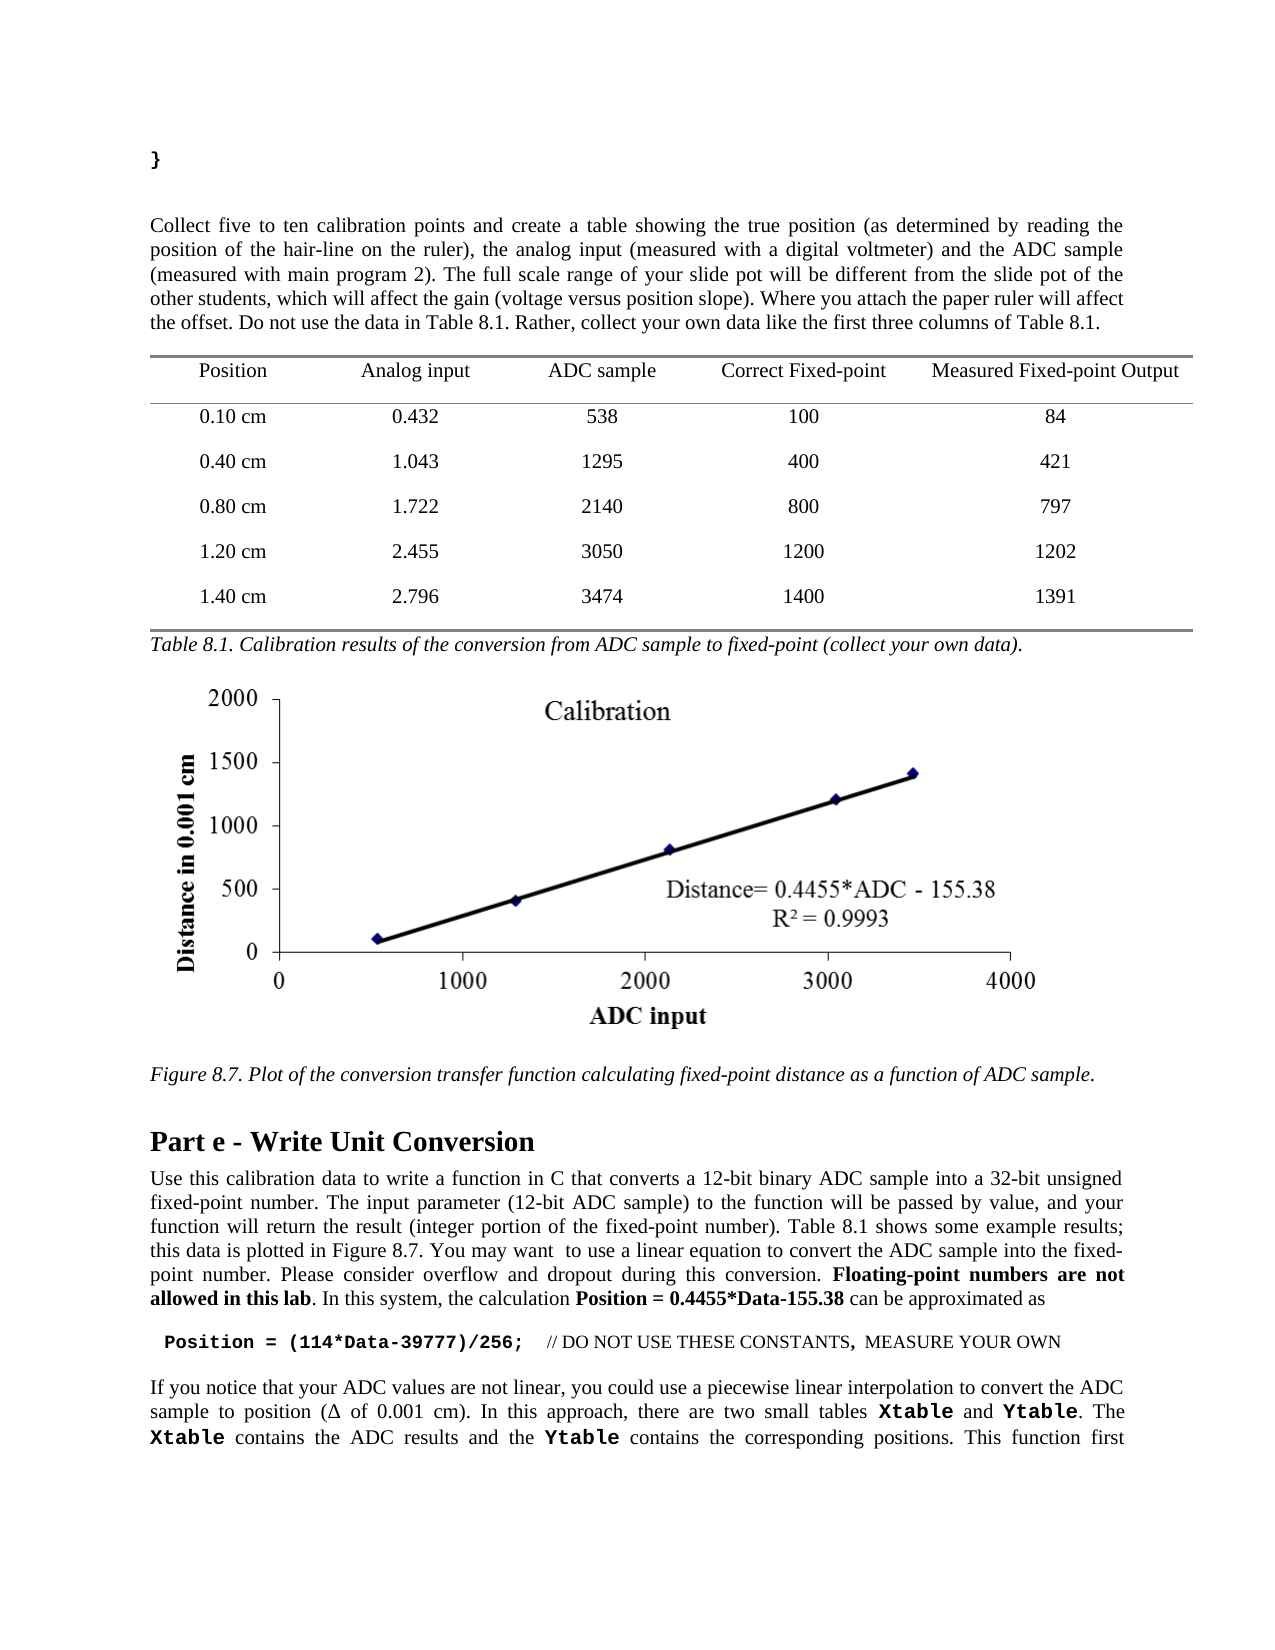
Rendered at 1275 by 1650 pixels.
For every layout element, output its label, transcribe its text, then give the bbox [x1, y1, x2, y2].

table_header ADC sample [515, 358, 689, 402]
table_cell 0.40 cm [150, 449, 316, 494]
text Use this calibration data to write a function in C that converts a 12-bit binary ADC sample into a 32-bit unsigned fixed-point number. The input parameter (12-bit ADC sample) to the function will be passed by value, and your function will return the result (integer portion of the fixed-point number). Table 8.1 shows some example results; this data is plotted in Figure 8.7. You may want to use a linear equation to convert the ADC sample into the fixed-point number. Please consider overflow and dropout during this conversion. Floating-point numbers are not allowed in this lab. In this system, the calculation Position = 0.4455*Data-155.38 can be approximated as [150, 1166, 1125, 1310]
table_cell 2.796 [316, 584, 514, 628]
table_cell 421 [918, 449, 1193, 494]
table_cell 1.40 cm [150, 584, 316, 628]
table_cell 1.722 [316, 494, 514, 539]
table_cell 1391 [918, 584, 1193, 628]
table_cell 3474 [515, 584, 689, 628]
table_cell 1295 [515, 449, 689, 494]
text Position = (114*Data-39777)/256; // DO NOT USE THESE CONSTANTS, MEASURE YOUR OWN [150, 1331, 1125, 1354]
text Collect five to ten calibration points and create a table showing the true position (as determined by reading the position of the hair-line on the ruler), the analog input (measured with a digital voltmeter) and the ADC sample (measured with main program 2). The full scale range of your slide pot will be different from the slide pot of the other students, which will affect the gain (voltage versus position slope). Where you attach the paper ruler will affect the offset. Do not use the data in Table 8.1. Rather, collect your own data like the first three columns of Table 8.1. [150, 213, 1125, 334]
table_cell 3050 [515, 539, 689, 584]
text Table 8.1. Calibration results of the conversion from ADC sample to fixed-point (collect your own data). [150, 632, 1125, 656]
table_cell 797 [918, 494, 1193, 539]
subtitle Part e - Write Unit Conversion [150, 1124, 1125, 1157]
table_header Analog input [316, 358, 514, 402]
table_cell 0.80 cm [150, 494, 316, 539]
table_cell 0.432 [316, 404, 514, 449]
table_cell 1202 [918, 539, 1193, 584]
table_cell 2140 [515, 494, 689, 539]
table_cell 400 [689, 449, 918, 494]
table_header Correct Fixed-point [689, 358, 918, 402]
table_cell 1.20 cm [150, 539, 316, 584]
table_cell 1400 [689, 584, 918, 628]
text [150, 1375, 1125, 1451]
table_header Position [150, 358, 316, 402]
table_cell 2.455 [316, 539, 514, 584]
text Figure 8.7. Plot of the conversion transfer function calculating fixed-point distance as a function of ADC sample. [150, 1062, 1125, 1086]
table_cell 0.10 cm [150, 404, 316, 449]
table_cell 1.043 [316, 449, 514, 494]
picture [150, 676, 1064, 1042]
table_cell 100 [689, 404, 918, 449]
table_cell 800 [689, 494, 918, 539]
table_cell 84 [918, 404, 1193, 449]
table_cell 1200 [689, 539, 918, 584]
table_cell 538 [515, 404, 689, 449]
table_header Measured Fixed-point Output [918, 358, 1193, 402]
text } [150, 150, 1125, 171]
